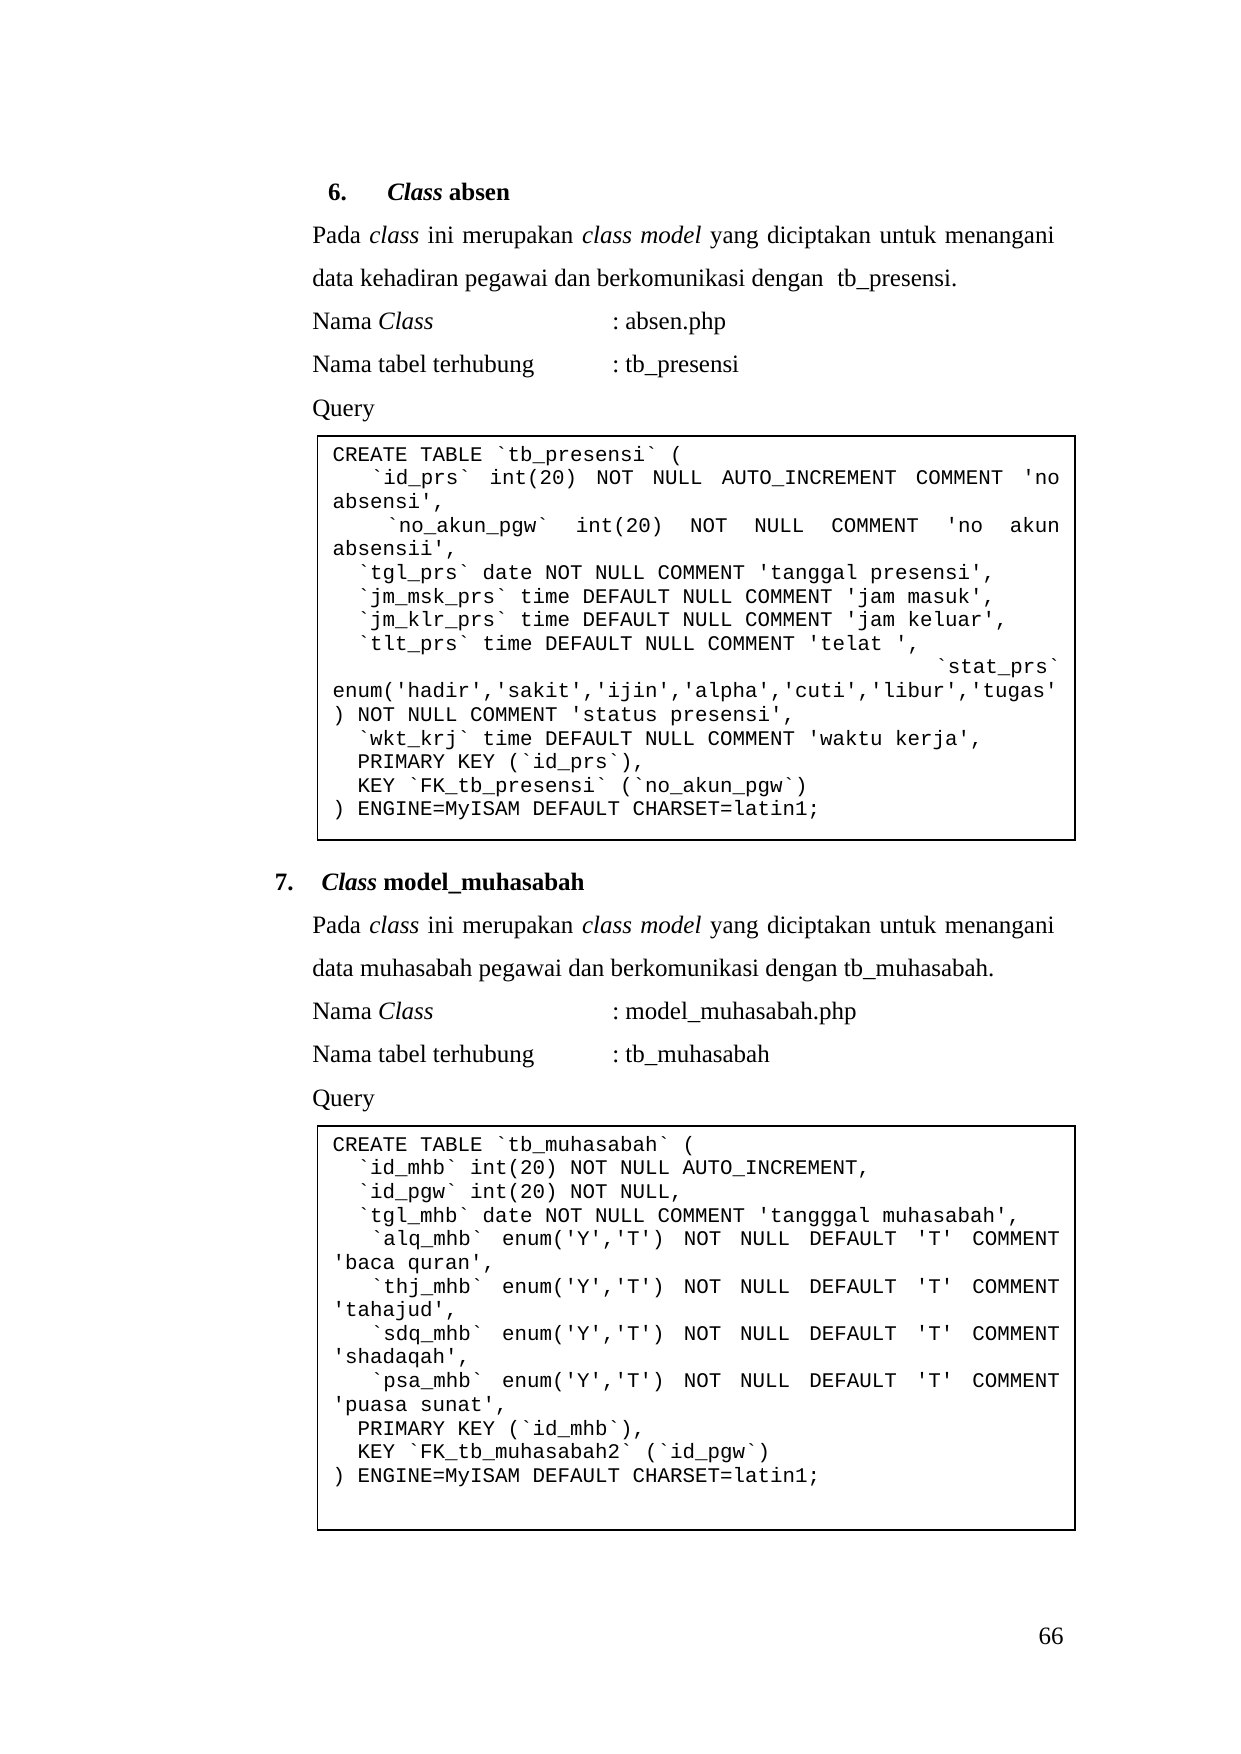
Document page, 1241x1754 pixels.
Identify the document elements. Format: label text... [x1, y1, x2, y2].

list Nama Class : model_muhasabah.php [258, 996, 1063, 1025]
list Query [258, 1083, 1063, 1111]
list Nama tabel terhubung : tb_presensi [258, 349, 1063, 378]
list Class model_muhasabah [274, 867, 1063, 896]
list Nama Class : absen.php [258, 306, 1063, 335]
list Pada class ini merupakan class model yang diciptakan untuk menangani data muhasabah pegawai dan berkomunikasi dengan tb_muhasabah. [258, 910, 1063, 982]
list Query [258, 393, 1063, 421]
list Class absen [312, 177, 1063, 206]
list Pada class ini merupakan class model yang diciptakan untuk menangani data kehadiran pegawai dan berkomunikasi dengan tb_presensi. [258, 220, 1063, 292]
list Nama tabel terhubung : tb_muhasabah [258, 1039, 1063, 1068]
